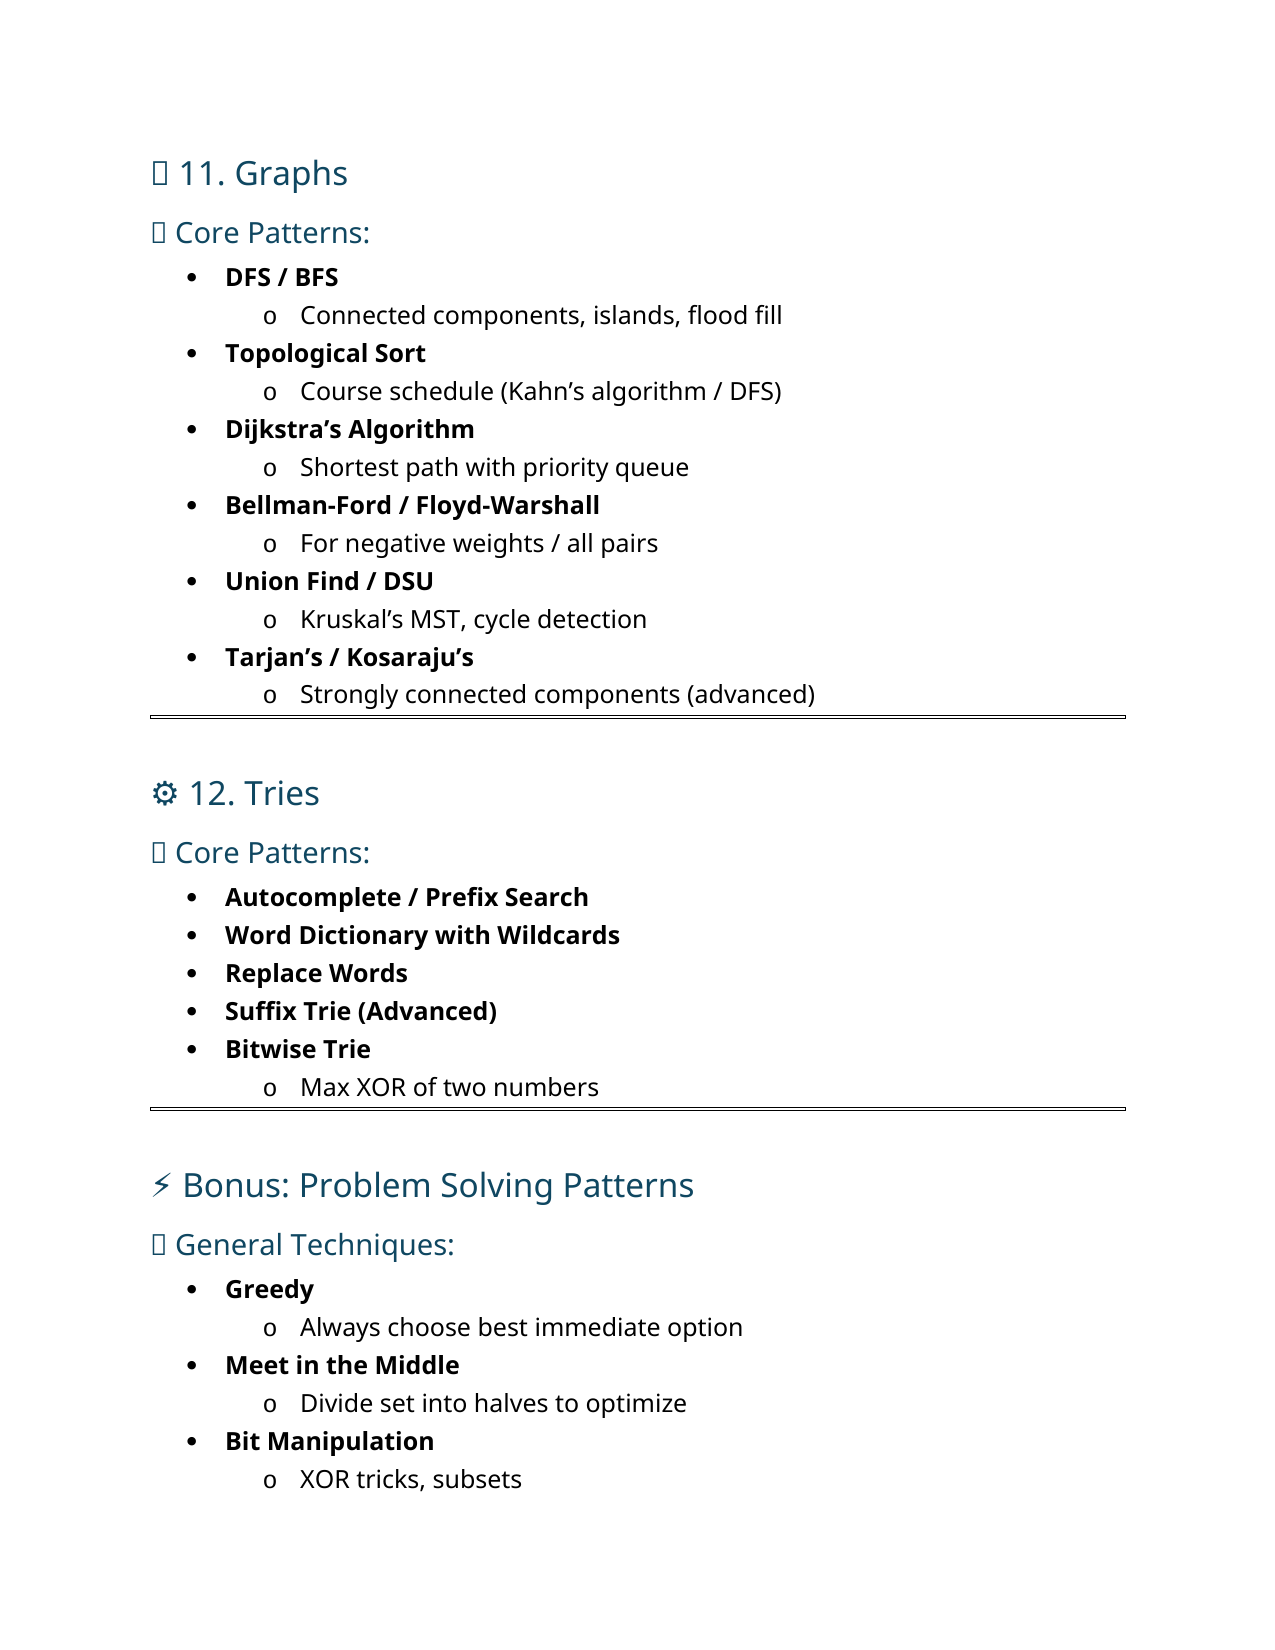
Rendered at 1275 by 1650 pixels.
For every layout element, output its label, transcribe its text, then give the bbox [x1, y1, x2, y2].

subtitle ⚡️ Bonus: Problem Solving Patterns [150, 1162, 1125, 1207]
subtitle 📌 Core Patterns: [150, 212, 1125, 252]
list Strongly connected components (advanced) [262, 677, 1125, 711]
list Shortest path with priority queue [262, 449, 1125, 484]
list For negative weights / all pairs [262, 525, 1125, 560]
list Always choose best immediate option [262, 1310, 1125, 1344]
list Course schedule (Kahn’s algorithm / DFS) [262, 374, 1125, 408]
list Bitwise Trie [187, 1031, 1125, 1065]
list Meet in the Middle [187, 1348, 1125, 1382]
list Greedy [187, 1272, 1125, 1306]
list DFS / BFS [187, 260, 1125, 294]
list Topological Sort [187, 336, 1125, 370]
list Autocomplete / Prefix Search [187, 880, 1125, 914]
list XOR tricks, subsets [262, 1462, 1125, 1496]
subtitle 📌 General Techniques: [150, 1224, 1125, 1264]
list Replace Words [187, 956, 1125, 990]
list Bellman-Ford / Floyd-Warshall [187, 488, 1125, 522]
list Divide set into halves to optimize [262, 1386, 1125, 1420]
subtitle ⚙️ 12. Tries [150, 770, 1125, 815]
list Word Dictionary with Wildcards [187, 918, 1125, 952]
list Tarjan’s / Kosaraju’s [187, 639, 1125, 673]
list Bit Manipulation [187, 1424, 1125, 1458]
subtitle 🌐 11. Graphs [150, 150, 1125, 195]
list Union Find / DSU [187, 563, 1125, 597]
list Kruskal’s MST, cycle detection [262, 601, 1125, 636]
list Max XOR of two numbers [262, 1069, 1125, 1103]
list Dijkstra’s Algorithm [187, 412, 1125, 446]
list Suffix Trie (Advanced) [187, 993, 1125, 1028]
list Connected components, islands, flood fill [262, 298, 1125, 332]
subtitle 📌 Core Patterns: [150, 832, 1125, 872]
